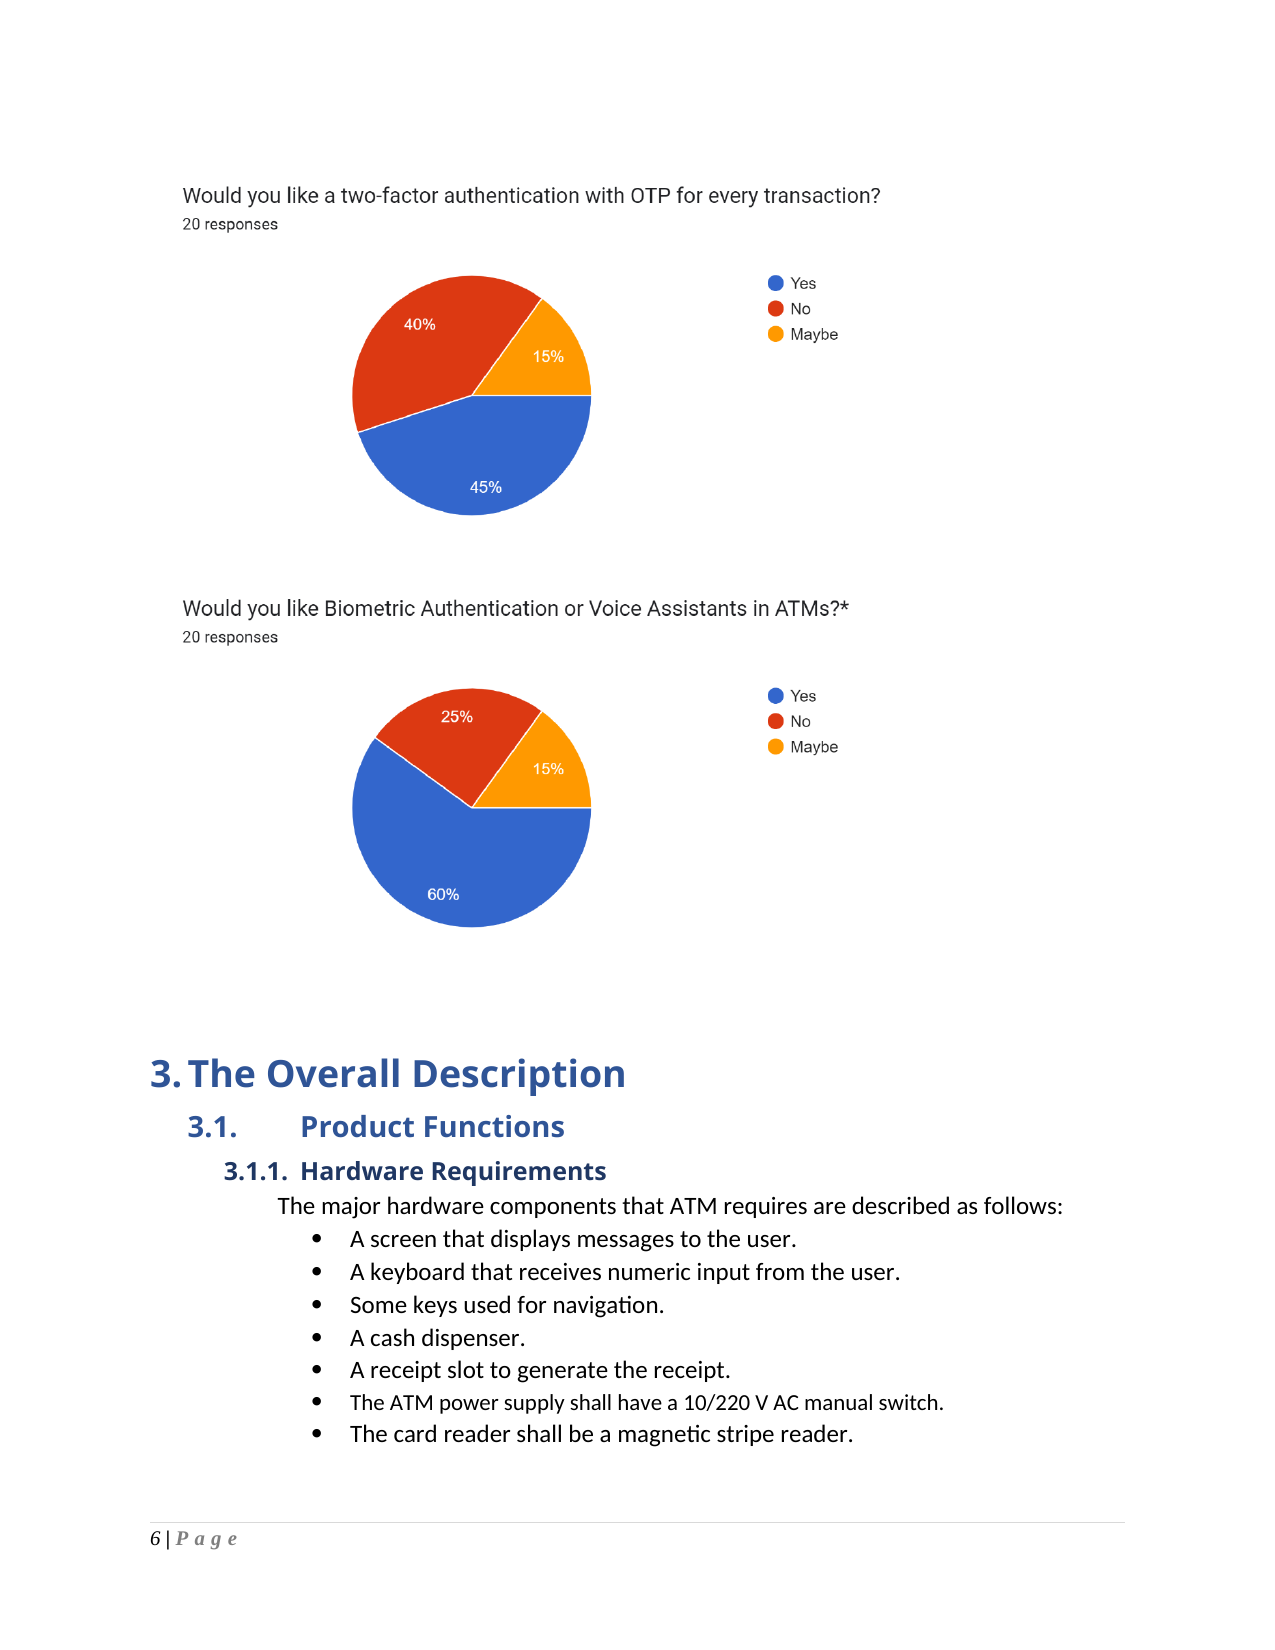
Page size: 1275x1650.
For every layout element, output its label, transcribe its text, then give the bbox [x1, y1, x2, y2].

list The major hardware components that ATM requires are described as follows: [240, 1190, 1125, 1221]
subtitle Hardware Requirements [224, 1153, 1125, 1187]
list A cash dispenser. [312, 1322, 1125, 1352]
list The ATM power supply shall have a 10/220 V AC manual switch. [312, 1388, 1125, 1416]
list A screen that displays messages to the user. [312, 1223, 1125, 1253]
list The card reader shall be a magnetic stripe reader. [312, 1418, 1125, 1448]
list Some keys used for navigation. [312, 1289, 1125, 1319]
picture [150, 562, 1125, 973]
subtitle Product Functions [187, 1106, 1125, 1146]
subtitle The Overall Description [150, 1047, 1125, 1098]
picture [150, 150, 1125, 561]
list A receipt slot to generate the receipt. [312, 1355, 1125, 1385]
list A keyboard that receives numeric input from the user. [312, 1256, 1125, 1286]
